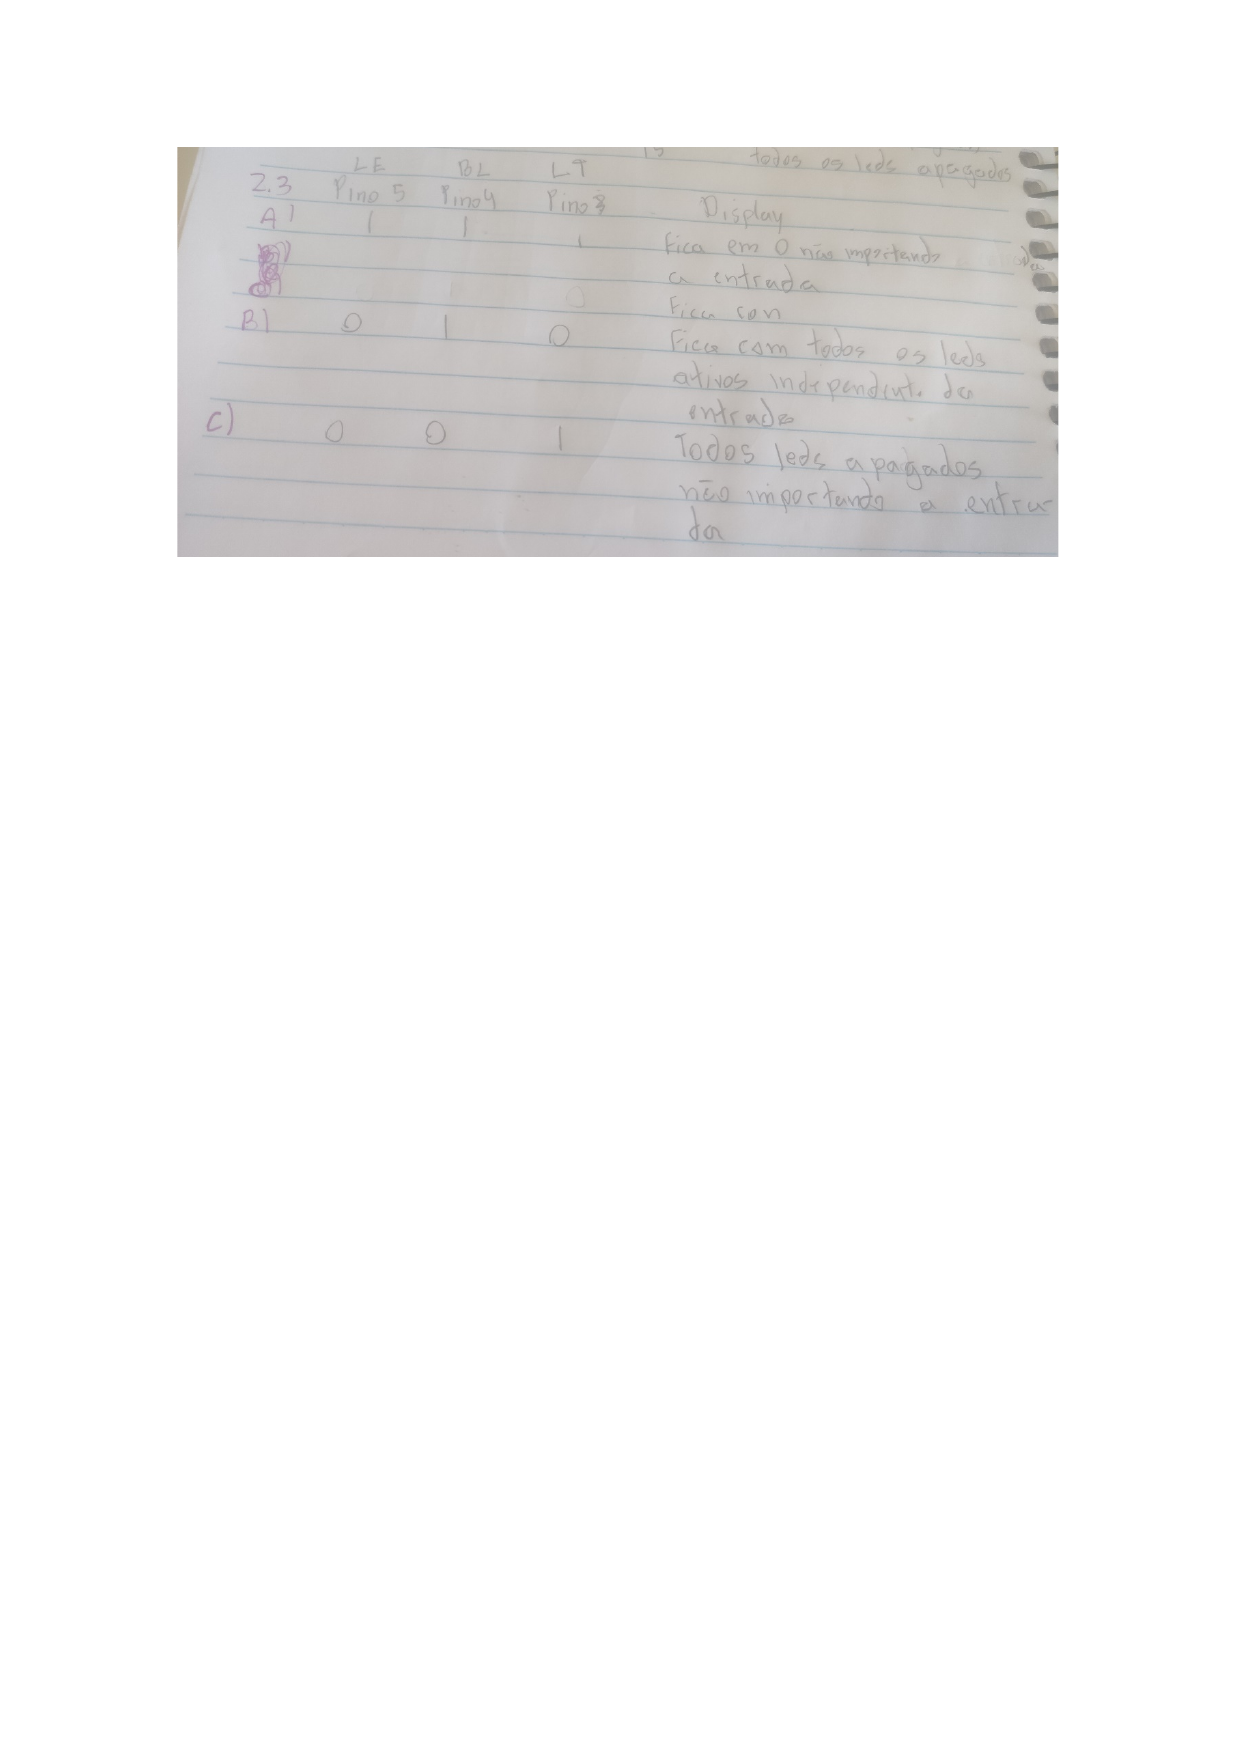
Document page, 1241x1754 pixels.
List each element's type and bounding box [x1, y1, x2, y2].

picture [177, 147, 1059, 557]
